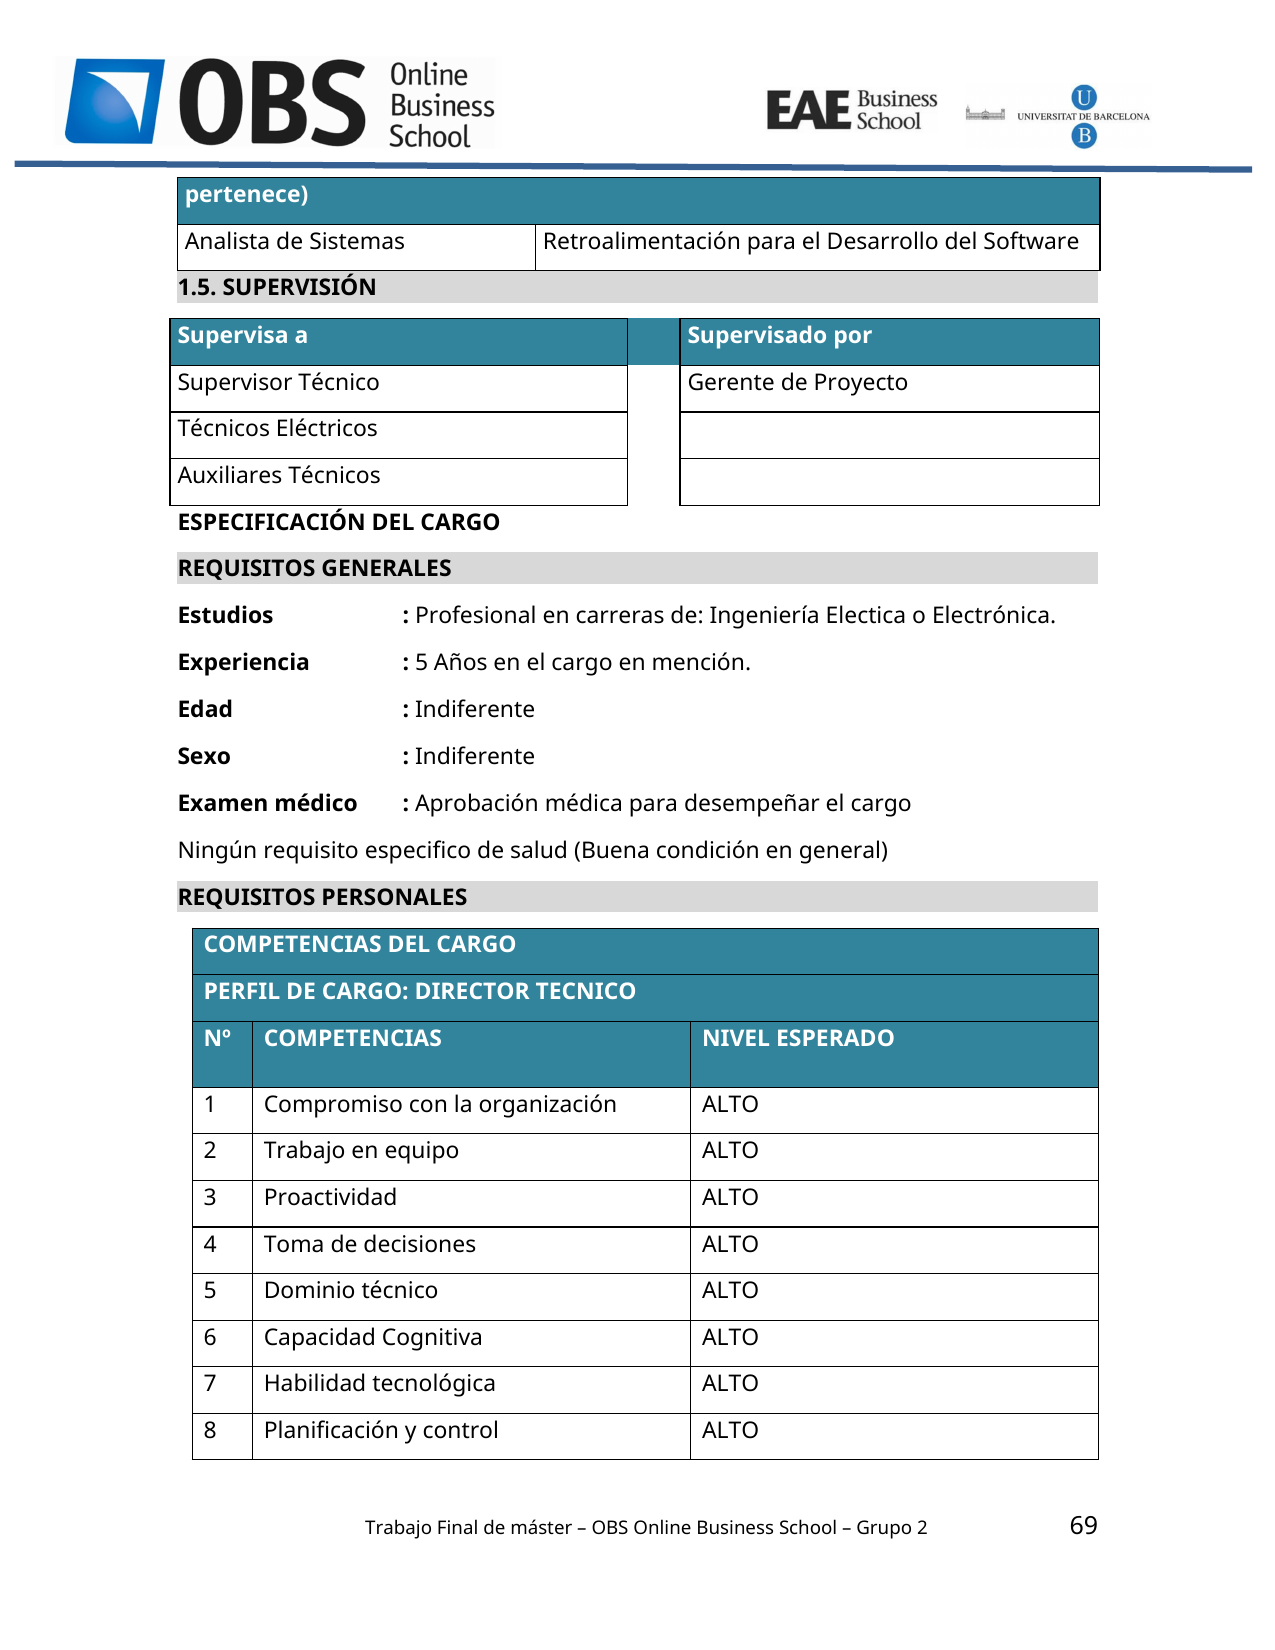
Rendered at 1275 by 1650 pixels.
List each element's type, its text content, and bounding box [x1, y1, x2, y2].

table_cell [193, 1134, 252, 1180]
picture [964, 83, 1153, 151]
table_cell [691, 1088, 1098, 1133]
text 1.5. SUPERVISIÓN [177, 271, 1098, 303]
text REQUISITOS GENERALES [177, 552, 1098, 584]
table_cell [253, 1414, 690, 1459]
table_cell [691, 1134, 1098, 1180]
text Experiencia : 5 Años en el cargo en mención. [177, 646, 1098, 677]
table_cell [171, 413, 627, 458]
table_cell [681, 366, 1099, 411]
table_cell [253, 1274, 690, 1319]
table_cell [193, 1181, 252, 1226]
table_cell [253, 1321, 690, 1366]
text Ningún requisito especifico de salud (Buena condición en general) [177, 834, 1098, 865]
picture [52, 56, 503, 149]
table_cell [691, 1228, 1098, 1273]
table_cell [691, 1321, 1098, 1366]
text ESPECIFICACIÓN DEL CARGO [177, 506, 1098, 537]
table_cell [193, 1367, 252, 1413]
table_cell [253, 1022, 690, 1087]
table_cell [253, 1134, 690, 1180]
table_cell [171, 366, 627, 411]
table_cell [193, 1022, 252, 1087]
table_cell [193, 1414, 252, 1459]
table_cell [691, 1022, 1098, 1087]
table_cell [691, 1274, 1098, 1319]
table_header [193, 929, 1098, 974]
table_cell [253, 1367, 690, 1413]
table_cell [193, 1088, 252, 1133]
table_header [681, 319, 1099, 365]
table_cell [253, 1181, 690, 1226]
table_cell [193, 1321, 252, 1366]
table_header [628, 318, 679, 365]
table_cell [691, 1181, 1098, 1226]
text Sexo : Indiferente [177, 740, 1098, 771]
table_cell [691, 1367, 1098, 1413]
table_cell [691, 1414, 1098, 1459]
text Estudios : Profesional en carreras de: Ingeniería Electica o Electrónica. [177, 599, 1098, 631]
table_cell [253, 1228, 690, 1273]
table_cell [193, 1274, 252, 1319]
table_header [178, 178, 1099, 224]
text Examen médico : Aprobación médica para desempeñar el cargo [177, 787, 1098, 818]
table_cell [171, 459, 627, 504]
picture [764, 87, 938, 133]
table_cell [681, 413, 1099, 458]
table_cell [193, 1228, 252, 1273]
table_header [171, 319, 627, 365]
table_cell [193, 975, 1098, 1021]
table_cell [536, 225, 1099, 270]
text Edad : Indiferente [177, 693, 1098, 724]
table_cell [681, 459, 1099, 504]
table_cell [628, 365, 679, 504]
text REQUISITOS PERSONALES [177, 881, 1098, 912]
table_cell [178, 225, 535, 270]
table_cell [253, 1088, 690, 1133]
